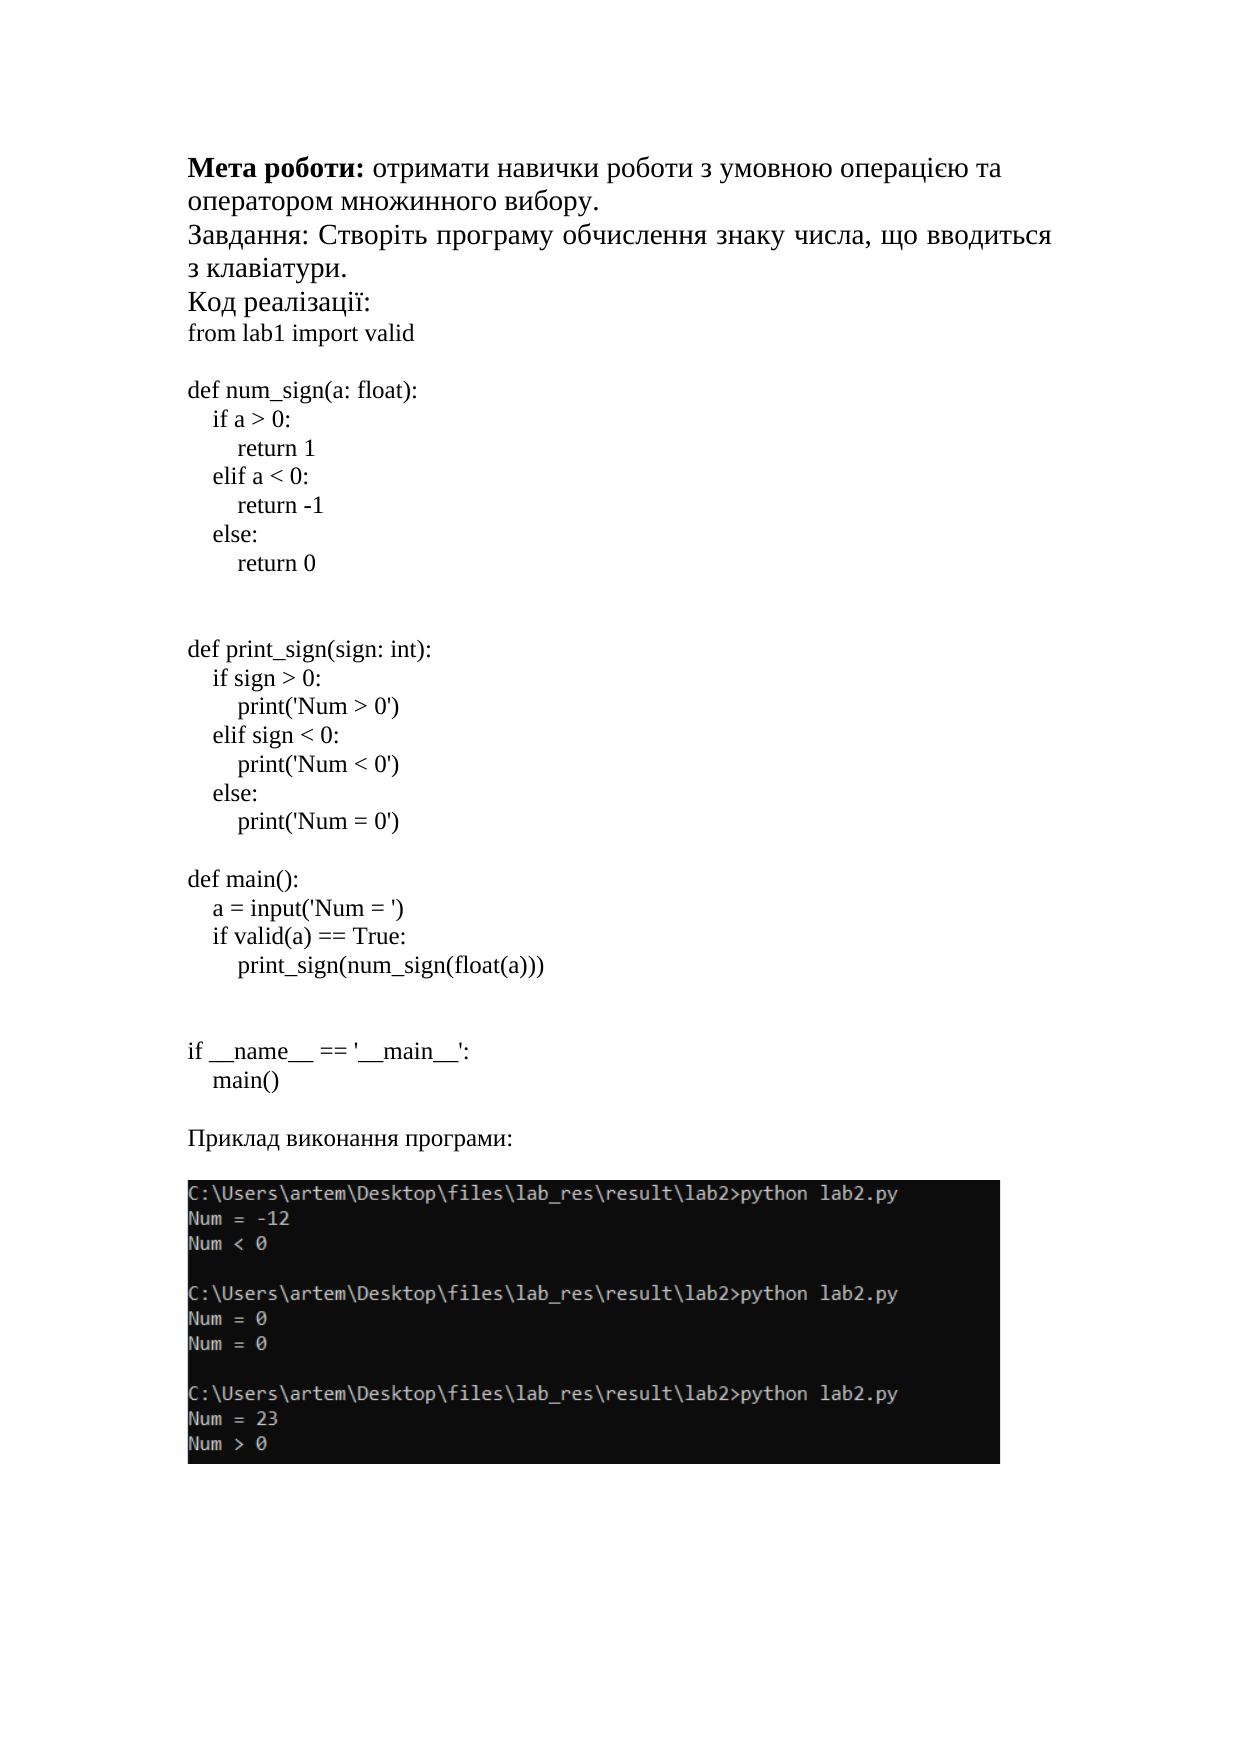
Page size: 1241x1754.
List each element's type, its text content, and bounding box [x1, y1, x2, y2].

text Приклад виконання програми: [187, 1123, 1053, 1151]
text Код реалізації: [187, 284, 1053, 318]
text from lab1 import valid [187, 318, 1053, 346]
text elif a < 0: [187, 461, 1053, 490]
text print('Num = 0') [187, 806, 1053, 835]
text return -1 [187, 490, 1053, 519]
text if sign > 0: [187, 663, 1053, 691]
text if valid(a) == True: [187, 921, 1053, 950]
text else: [187, 778, 1053, 806]
text if __name__ == '__main__': [187, 1036, 1053, 1065]
text main() [187, 1065, 1053, 1094]
text def print_sign(sign: int): [187, 634, 1053, 663]
text return 0 [187, 548, 1053, 576]
text def num_sign(a: float): [187, 375, 1053, 404]
text Мета роботи: отримати навички роботи з умовною операцією та оператором множинного вибору. [187, 150, 1053, 217]
text Завдання: Створіть програму обчислення знаку числа, що вводиться з клавіатури. [187, 217, 1053, 284]
text if a > 0: [187, 404, 1053, 433]
text print('Num > 0') [187, 691, 1053, 720]
text print('Num < 0') [187, 749, 1053, 778]
text else: [187, 519, 1053, 548]
text return 1 [187, 433, 1053, 461]
text elif sign < 0: [187, 720, 1053, 749]
text print_sign(num_sign(float(a))) [187, 950, 1053, 979]
text a = input('Num = ') [187, 893, 1053, 921]
picture [187, 1180, 1001, 1464]
text def main(): [187, 864, 1053, 893]
